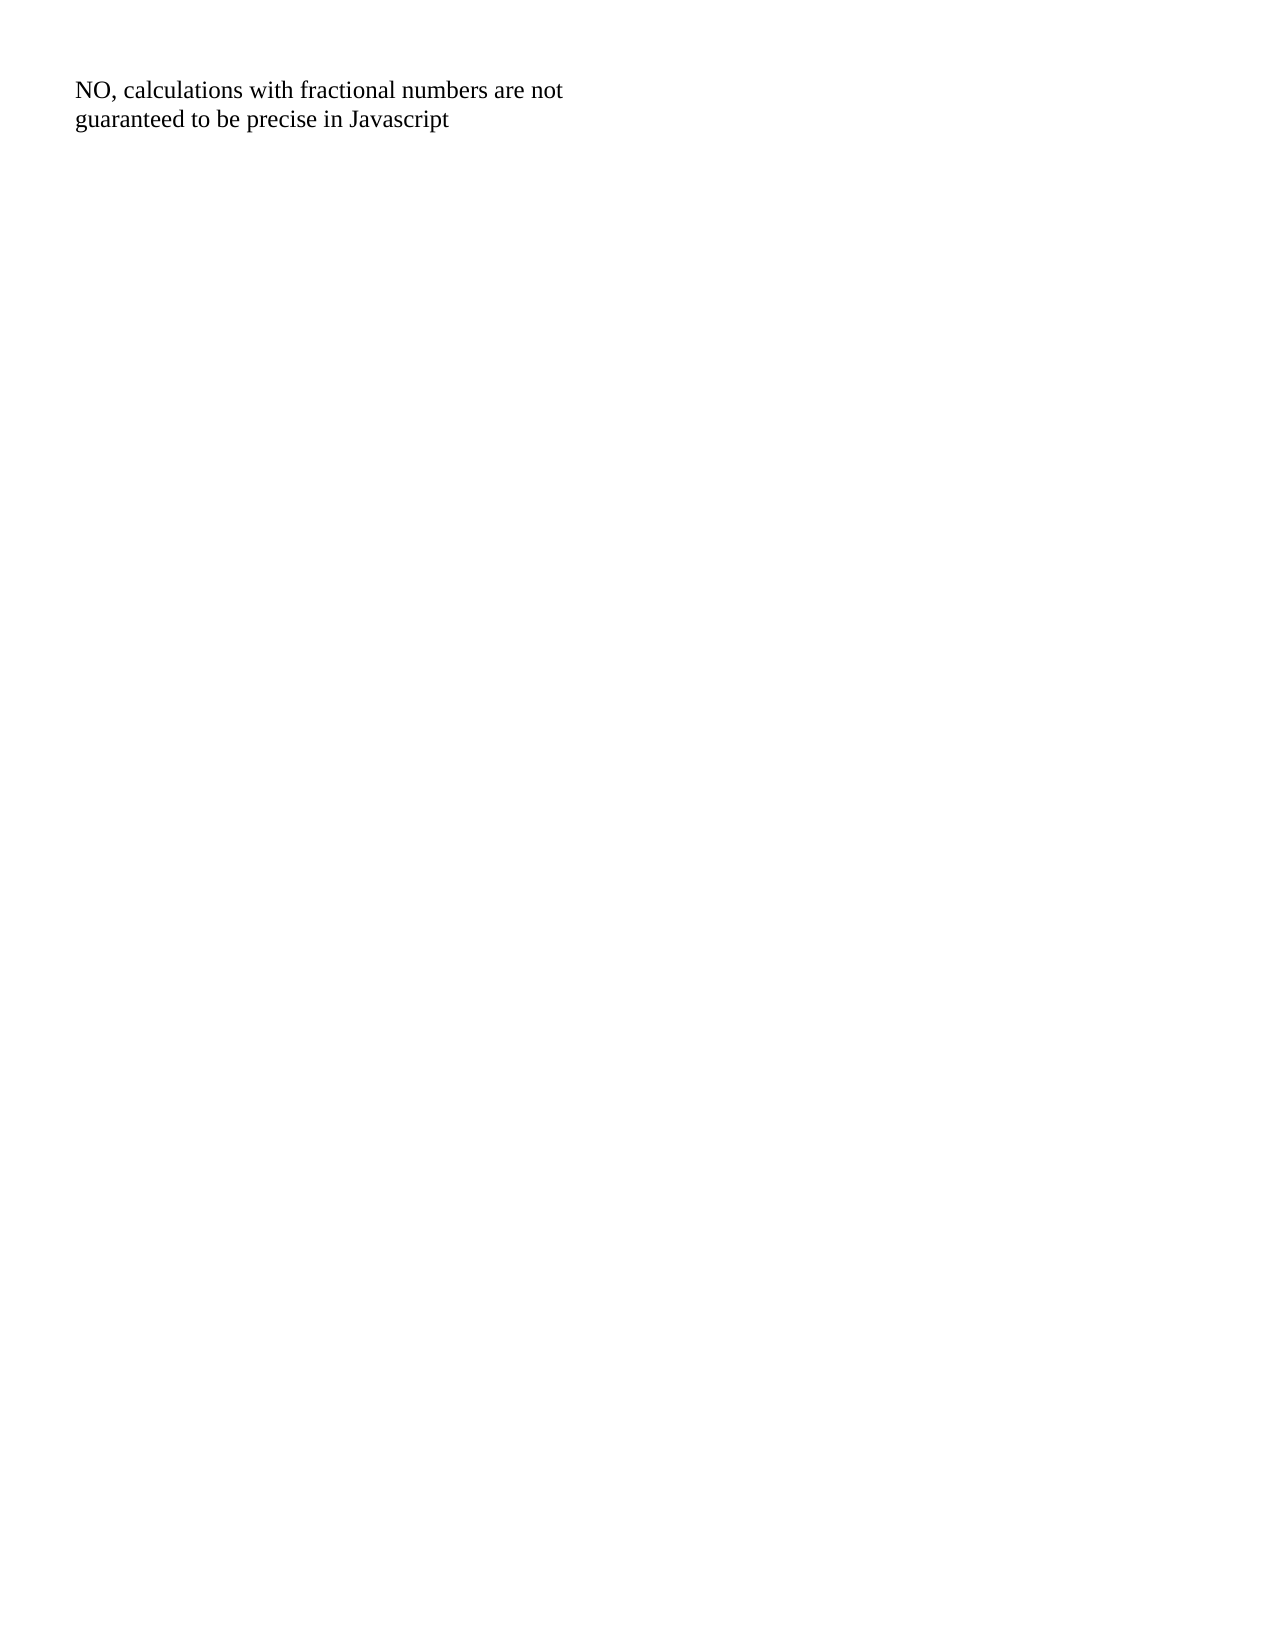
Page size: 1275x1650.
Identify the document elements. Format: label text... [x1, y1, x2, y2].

text NO, calculations with fractional numbers are not guaranteed to be precise in Javascript [75, 75, 600, 132]
